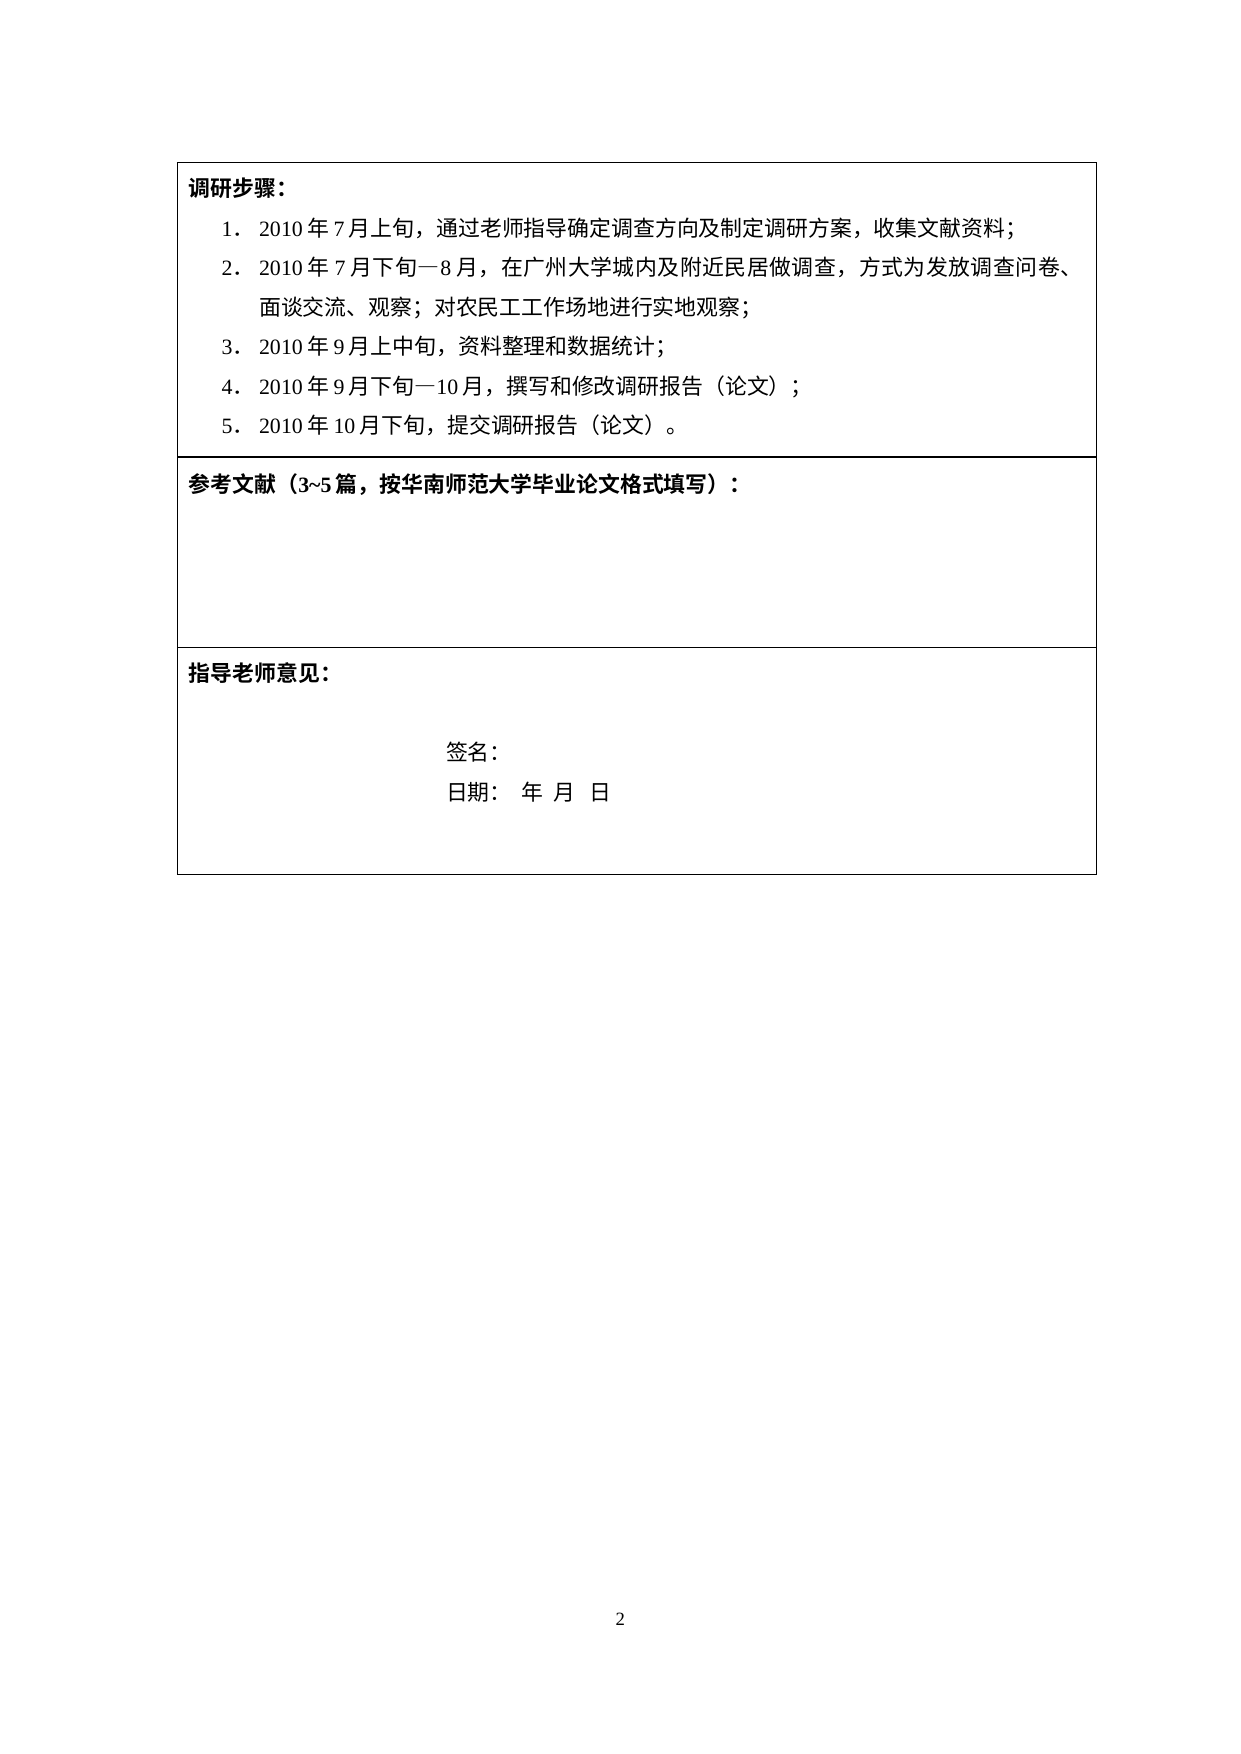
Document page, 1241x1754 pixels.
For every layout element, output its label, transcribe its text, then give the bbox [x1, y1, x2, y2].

table_cell 指导老师意见： 签名： 日期： 年 月 日 [178, 648, 1096, 873]
table_cell 参考文献（3~5篇，按华南师范大学毕业论文格式填写）： [178, 458, 1096, 647]
table_cell 调研步骤： 2010年7月上旬，通过老师指导确定调查方向及制定调研方案，收集文献资料； 2010年7月下旬—8月，在广州大学城内及附近民居做调查，方式为发放调查问卷、面谈交流、观察；对农民工工作场地进行实地观察； 2010年9月上中旬，资料整理和数据统计； 2010年9月下旬—10月，撰写和修改调研报告（论文）； 2010年10月下旬，提交调研报告（论文）。 [178, 163, 1096, 456]
